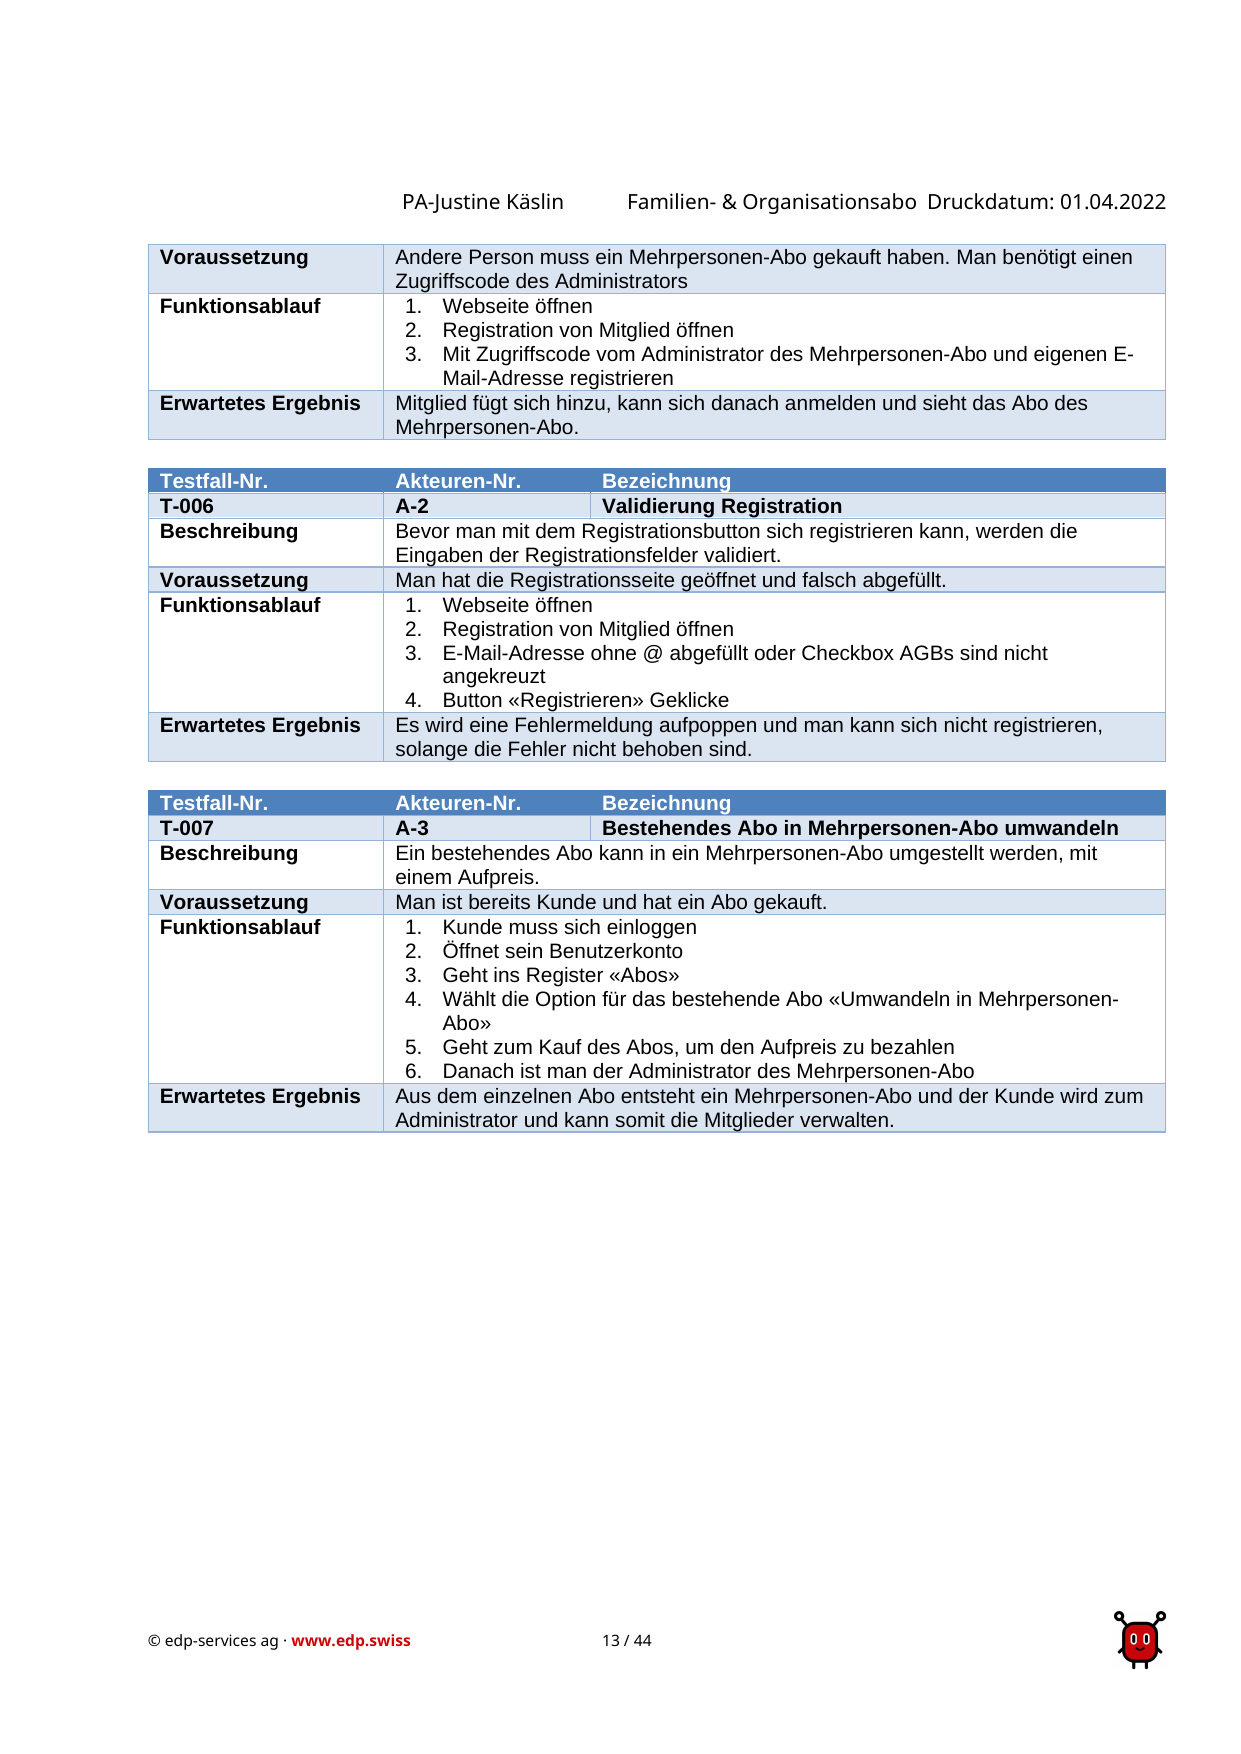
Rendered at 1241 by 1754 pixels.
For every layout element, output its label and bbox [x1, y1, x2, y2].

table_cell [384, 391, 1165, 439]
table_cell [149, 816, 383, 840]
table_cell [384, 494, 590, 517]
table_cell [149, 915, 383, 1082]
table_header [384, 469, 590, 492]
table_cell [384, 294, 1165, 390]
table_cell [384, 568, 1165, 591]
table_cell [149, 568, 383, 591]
picture [1113, 1610, 1167, 1670]
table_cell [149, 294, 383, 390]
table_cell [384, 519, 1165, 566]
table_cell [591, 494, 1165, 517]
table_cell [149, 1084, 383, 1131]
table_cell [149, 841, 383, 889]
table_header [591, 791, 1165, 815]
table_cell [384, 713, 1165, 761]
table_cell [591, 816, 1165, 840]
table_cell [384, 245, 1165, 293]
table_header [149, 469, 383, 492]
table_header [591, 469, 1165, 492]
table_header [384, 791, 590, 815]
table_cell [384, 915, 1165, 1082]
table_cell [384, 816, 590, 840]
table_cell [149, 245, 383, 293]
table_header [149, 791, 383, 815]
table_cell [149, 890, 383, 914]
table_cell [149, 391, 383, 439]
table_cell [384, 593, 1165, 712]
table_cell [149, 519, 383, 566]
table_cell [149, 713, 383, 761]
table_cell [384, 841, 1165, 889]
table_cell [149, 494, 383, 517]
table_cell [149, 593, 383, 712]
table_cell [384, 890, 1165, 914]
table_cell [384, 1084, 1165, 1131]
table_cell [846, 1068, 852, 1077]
